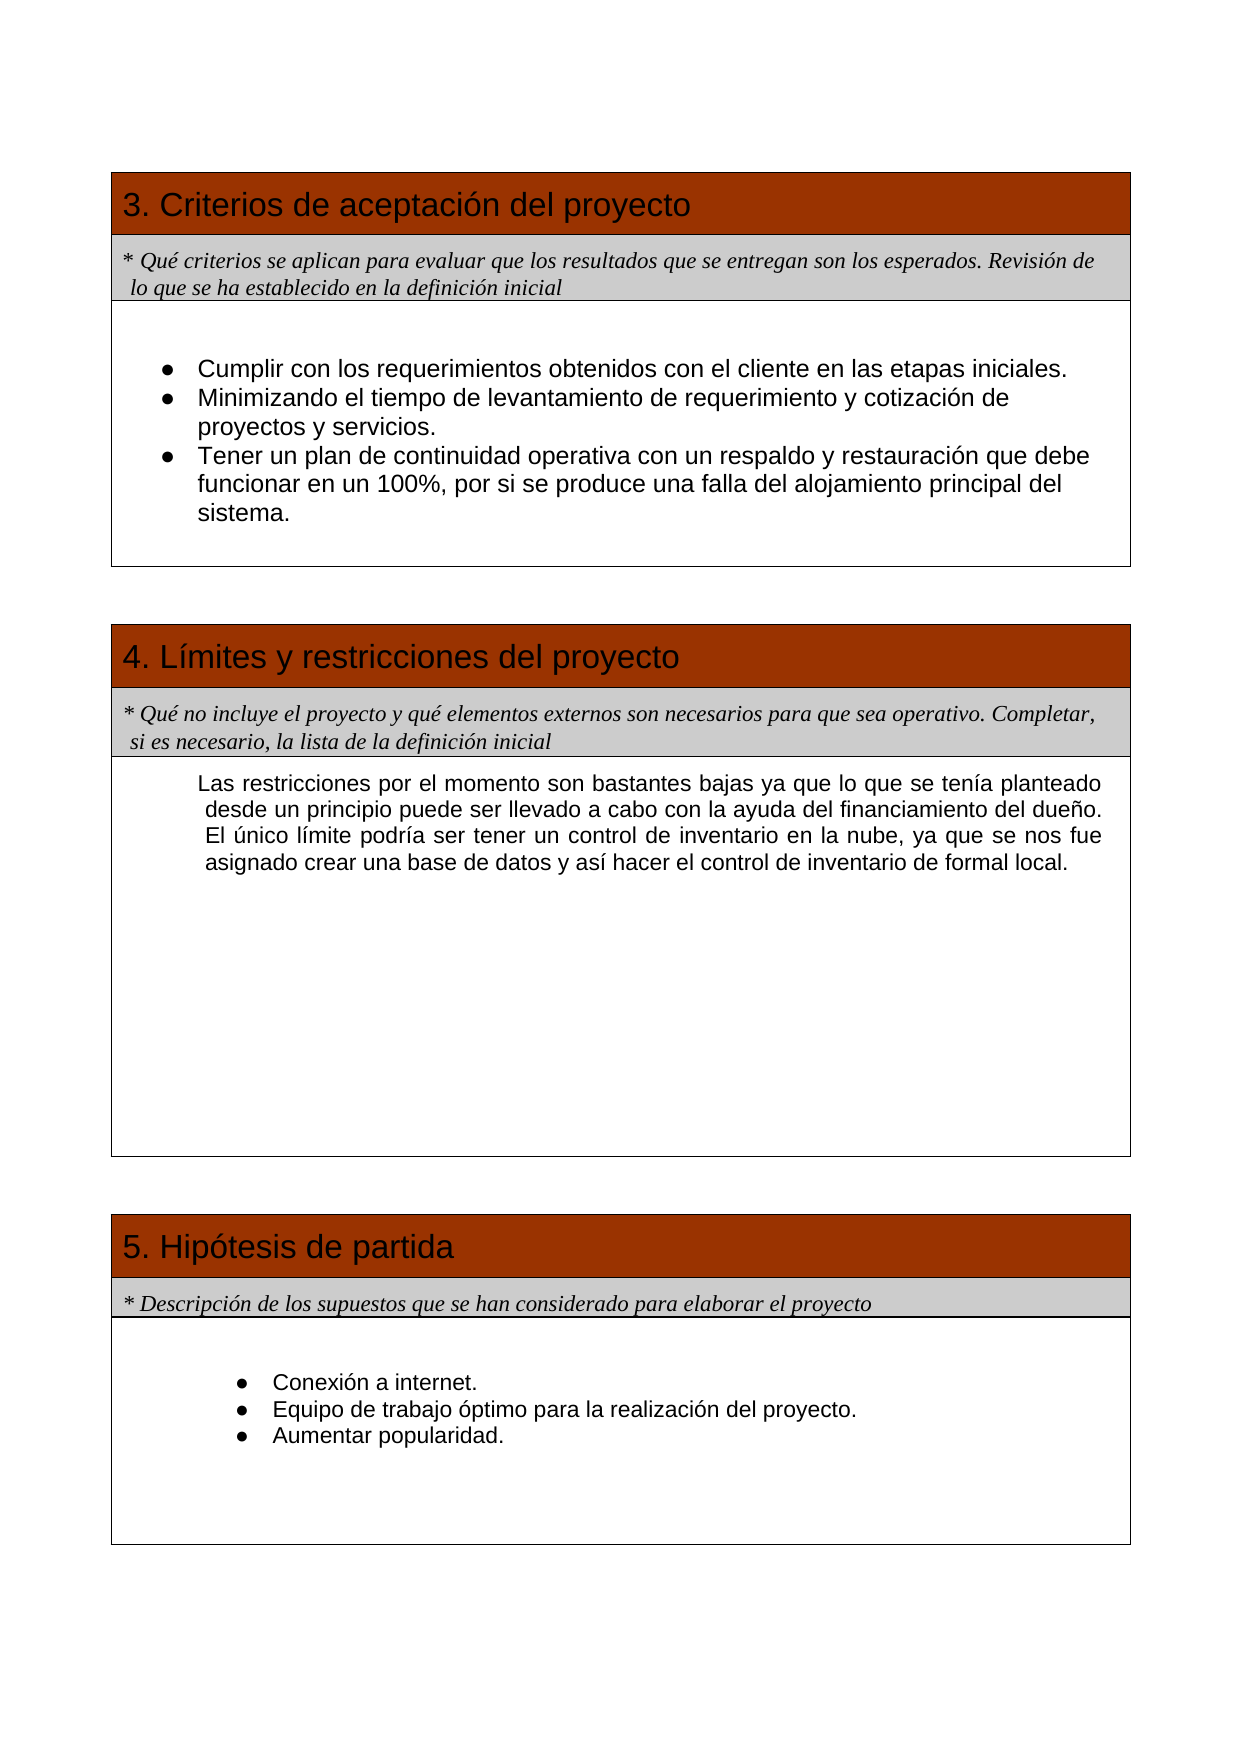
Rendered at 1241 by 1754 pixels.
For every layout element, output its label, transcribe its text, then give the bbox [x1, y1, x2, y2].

table_cell Conexión a internet. Equipo de trabajo óptimo para la realización del proyecto. Aumentar popularidad. [112, 1318, 1130, 1543]
table_cell Cumplir con los requerimientos obtenidos con el cliente en las etapas iniciales. Minimizando el tiempo de levantamiento de requerimiento y cotización de proyectos y servicios. Tener un plan de continuidad operativa con un respaldo y restauración que debe funcionar en un 100%, por si se produce una falla del alojamiento principal del sistema. [112, 301, 1130, 566]
table_header 5. Hipótesis de partida [112, 1215, 1130, 1277]
table_cell * Qué no incluye el proyecto y qué elementos externos son necesarios para que sea operativo. Completar, si es necesario, la lista de la definición inicial [112, 688, 1130, 756]
table_header 4. Límites y restricciones del proyecto [112, 625, 1130, 687]
table_cell * Descripción de los supuestos que se han considerado para elaborar el proyecto [112, 1278, 1130, 1316]
table_header 3. Criterios de aceptación del proyecto [112, 173, 1130, 234]
table_cell Las restricciones por el momento son bastantes bajas ya que lo que se tenía planteado desde un principio puede ser llevado a cabo con la ayuda del financiamiento del dueño. El único límite podría ser tener un control de inventario en la nube, ya que se nos fue asignado crear una base de datos y así hacer el control de inventario de formal local. [112, 757, 1130, 1156]
table_cell * Qué criterios se aplican para evaluar que los resultados que se entregan son los esperados. Revisión de lo que se ha establecido en la definición inicial [112, 235, 1130, 300]
